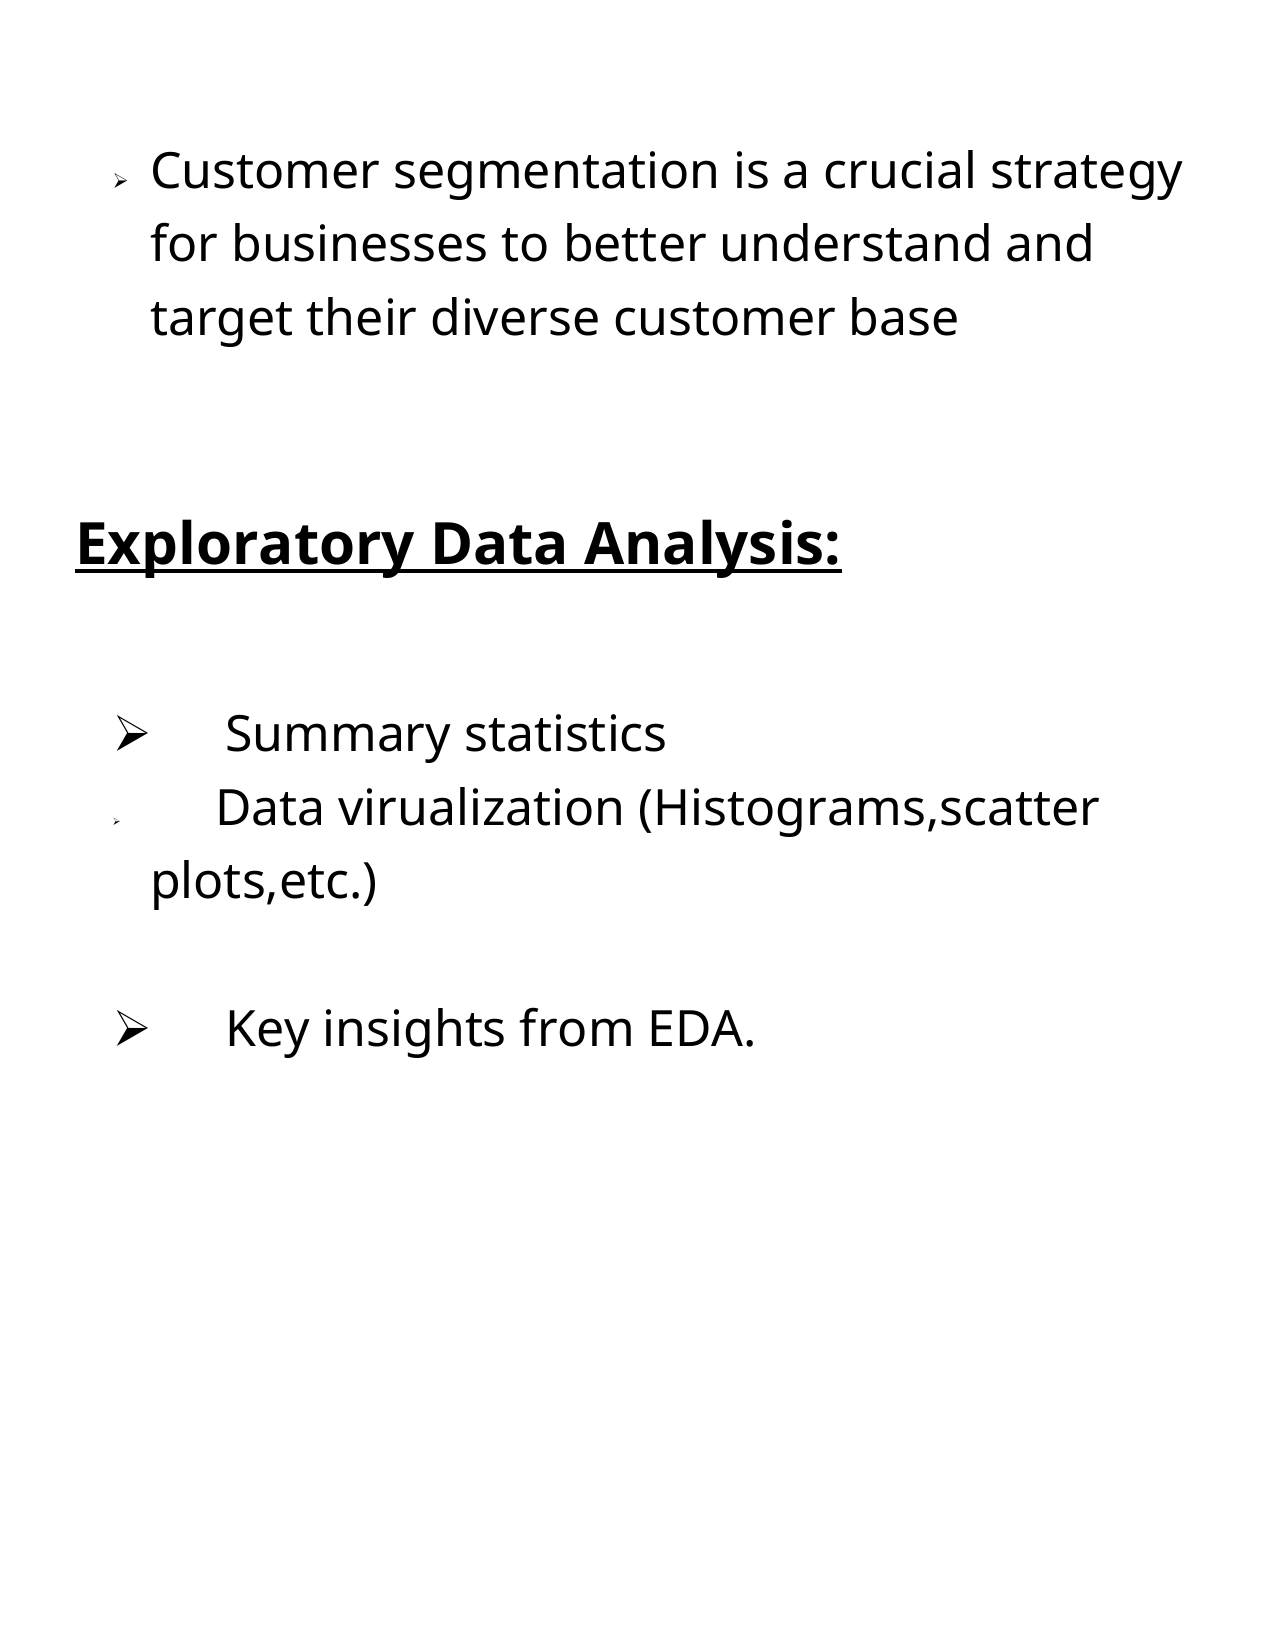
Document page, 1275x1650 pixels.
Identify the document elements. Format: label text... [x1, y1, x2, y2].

text Exploratory Data Analysis: [75, 502, 1200, 582]
list Key insights from EDA. [112, 992, 1200, 1061]
list Summary statistics [112, 698, 1200, 766]
list Data virualization (Histograms,scatter plots,etc.) [112, 772, 1200, 913]
list Customer segmentation is a crucial strategy for businesses to better understand and target their diverse customer base [112, 135, 1200, 350]
